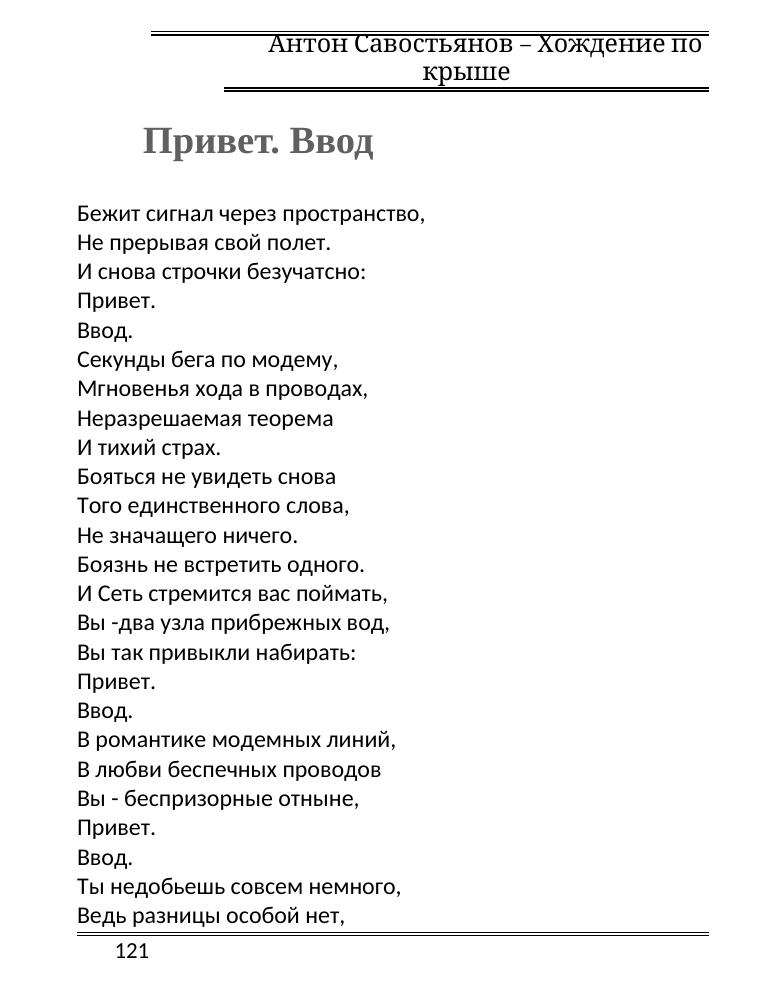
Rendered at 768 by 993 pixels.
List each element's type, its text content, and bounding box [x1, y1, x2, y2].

subtitle Привет. Ввод [105, 117, 709, 161]
